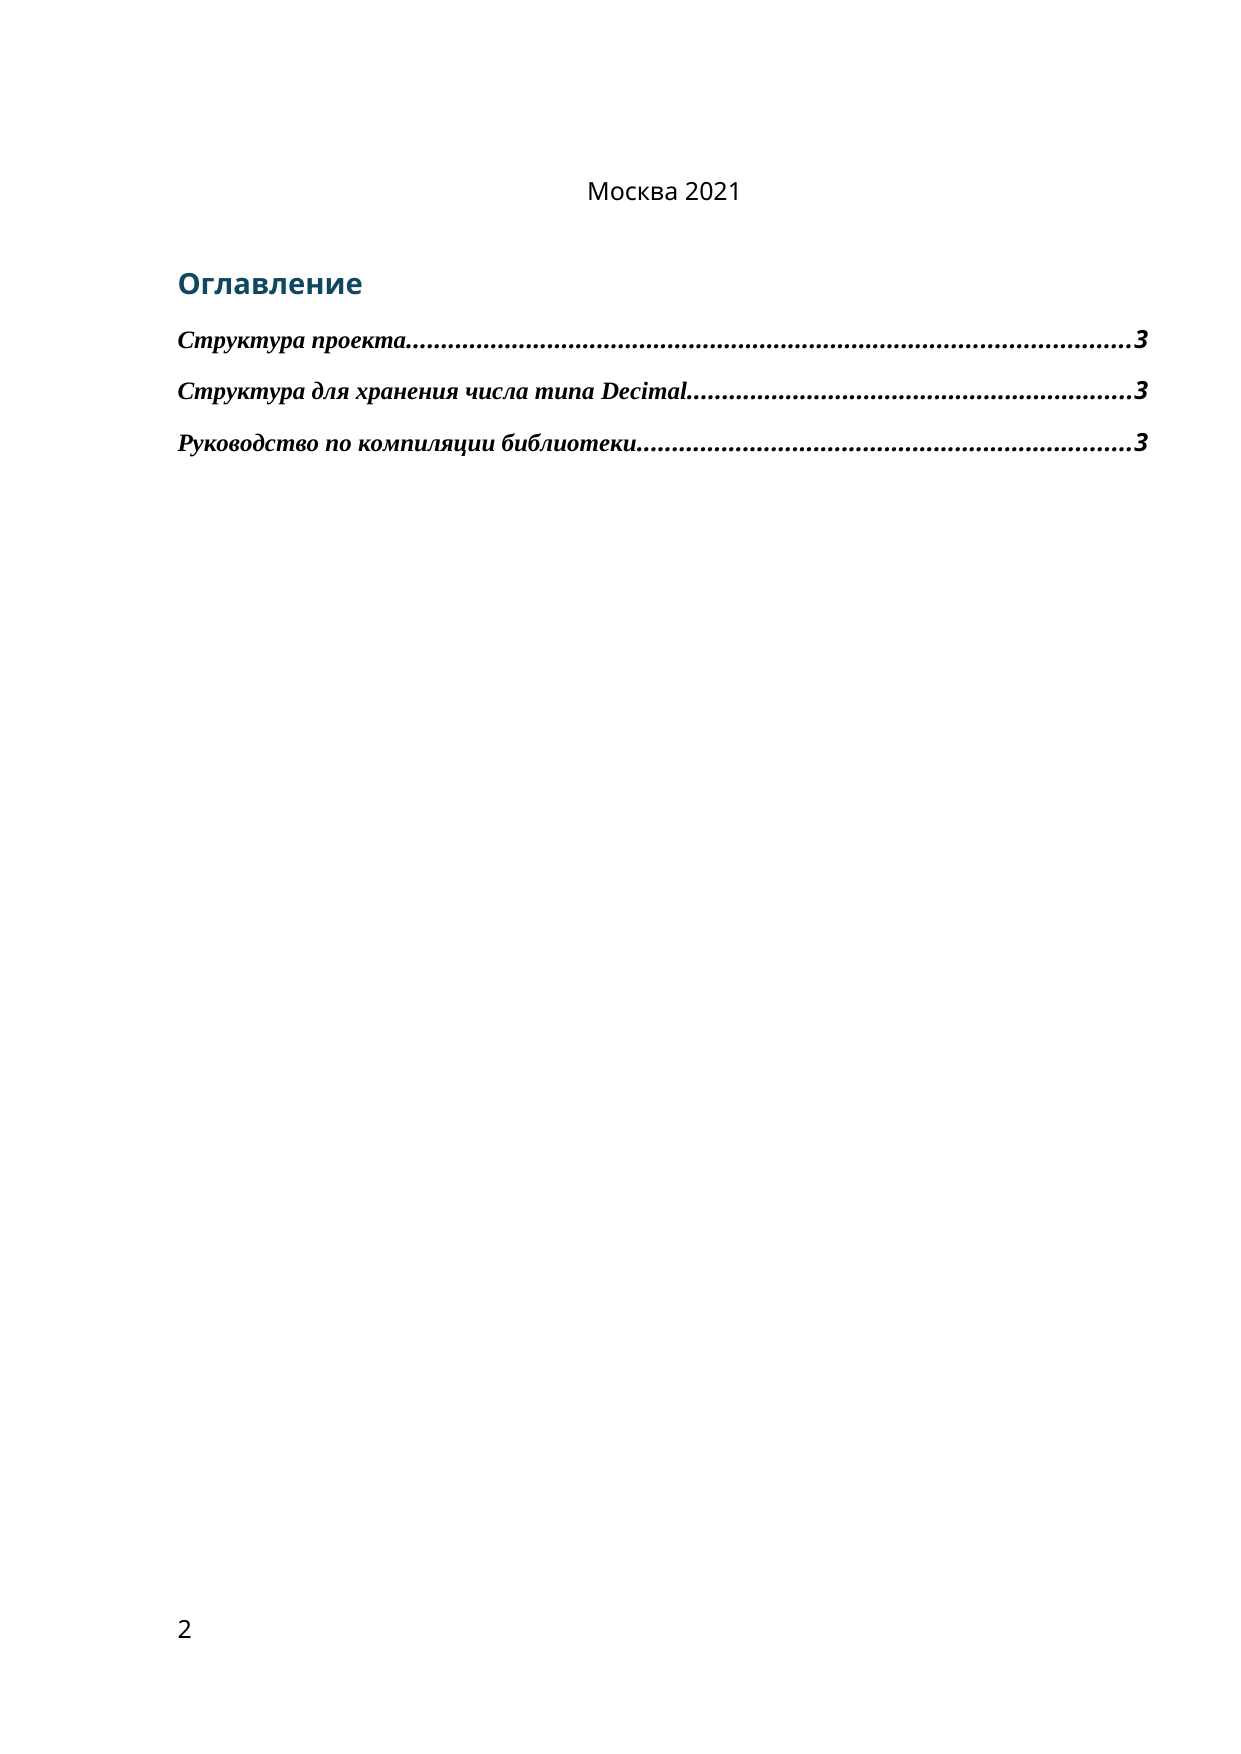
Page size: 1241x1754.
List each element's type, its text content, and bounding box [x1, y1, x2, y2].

text Москва 2021 [177, 174, 1152, 208]
